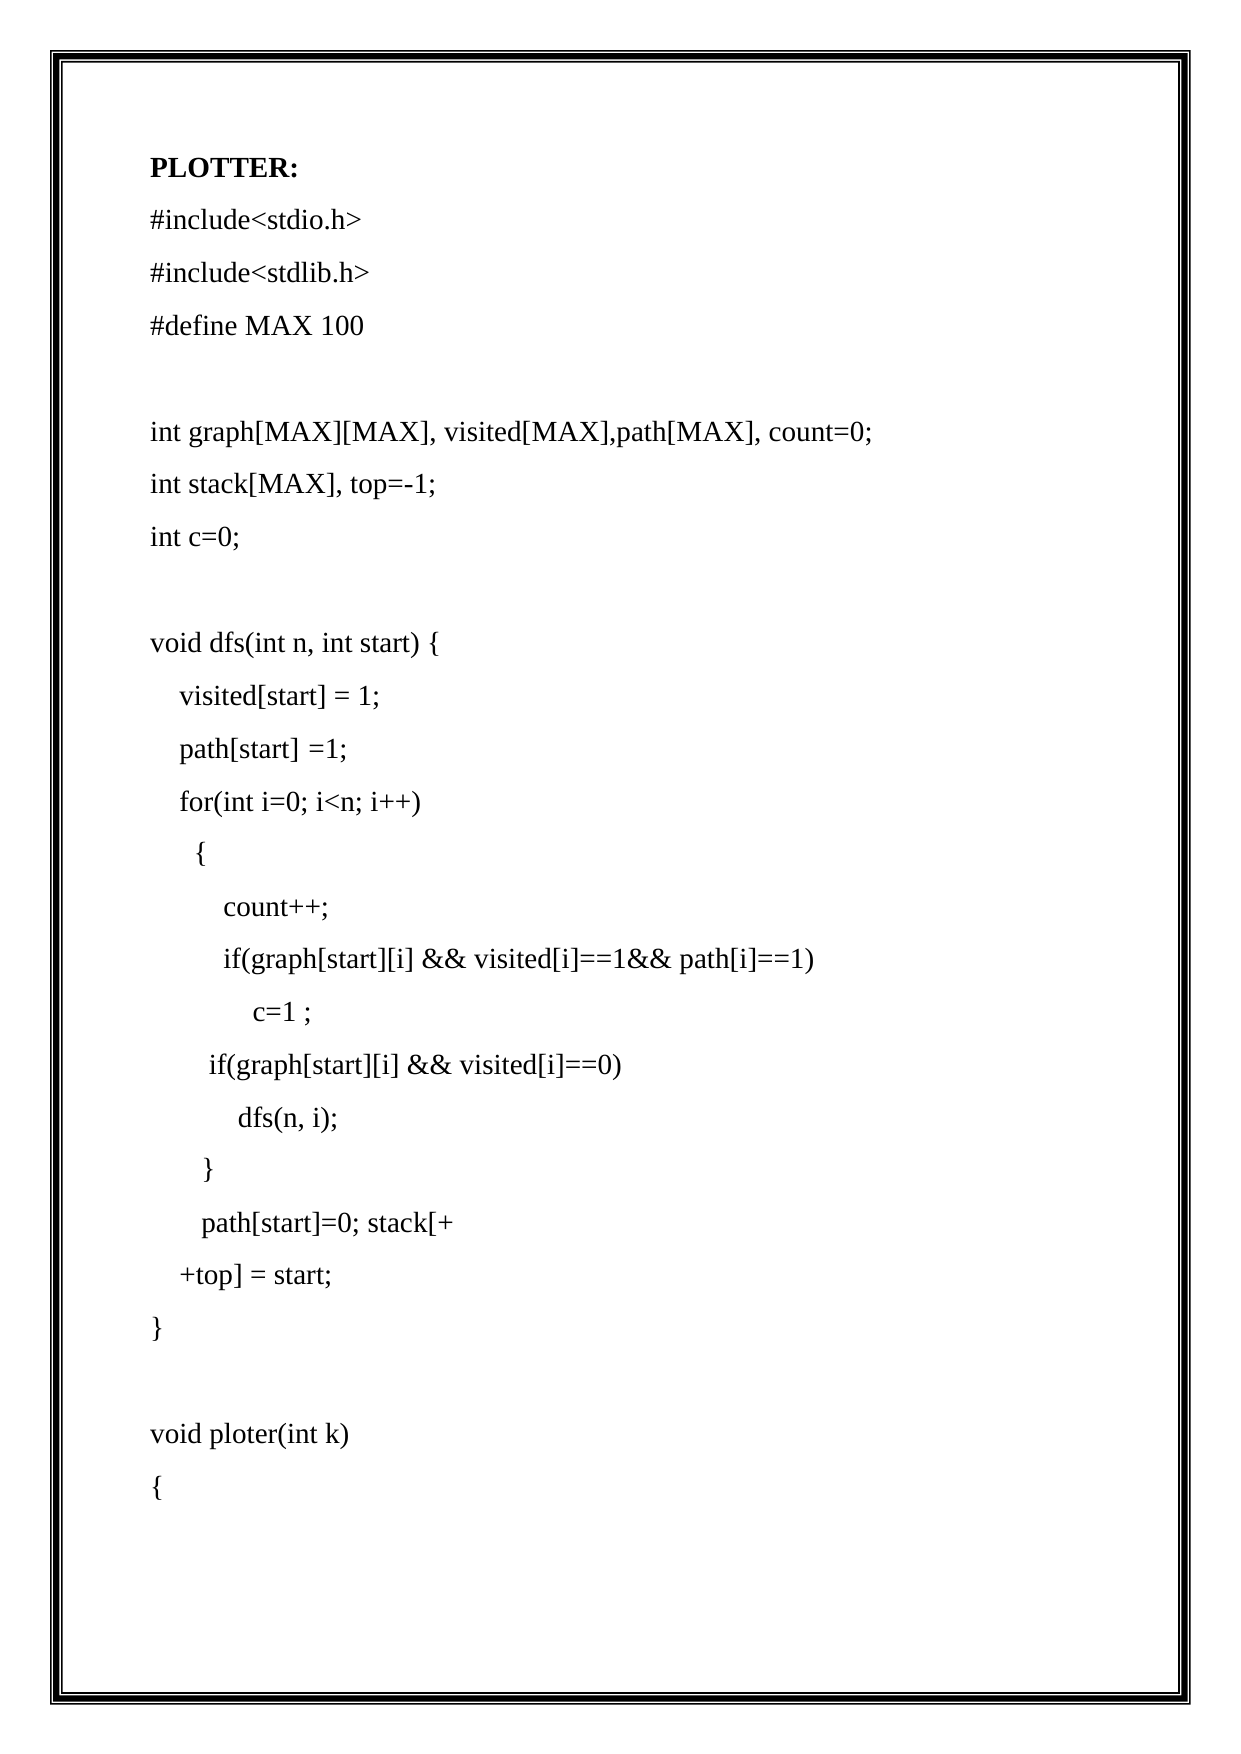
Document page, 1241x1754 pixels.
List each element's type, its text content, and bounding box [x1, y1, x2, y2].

text if(graph[start][i] && visited[i]==0) dfs(n, i); [208, 1047, 624, 1134]
text void dfs(int n, int start) { visited[start] = 1; [150, 625, 443, 712]
text } [150, 1310, 1155, 1344]
text int c=0; [150, 519, 1155, 553]
text { [194, 837, 1155, 869]
text path[start] =1; for(int i=0; i<n; i++) [179, 731, 421, 817]
text path[start]=0; stack[++top] = start; [179, 1205, 482, 1291]
text void ploter(int k) [150, 1416, 1155, 1449]
text } [201, 1153, 1155, 1186]
text count++; [223, 889, 1155, 922]
subtitle PLOTTER: [150, 150, 1155, 183]
text if(graph[start][i] && visited[i]==1&& path[i]==1) c=1 ; [223, 941, 816, 1028]
text #include<stdio.h> #include<stdlib.h> #define MAX 100 [150, 202, 370, 342]
text { [150, 1469, 1155, 1502]
text int graph[MAX][MAX], visited[MAX],path[MAX], count=0; int stack[MAX], top=-1; [150, 414, 874, 500]
